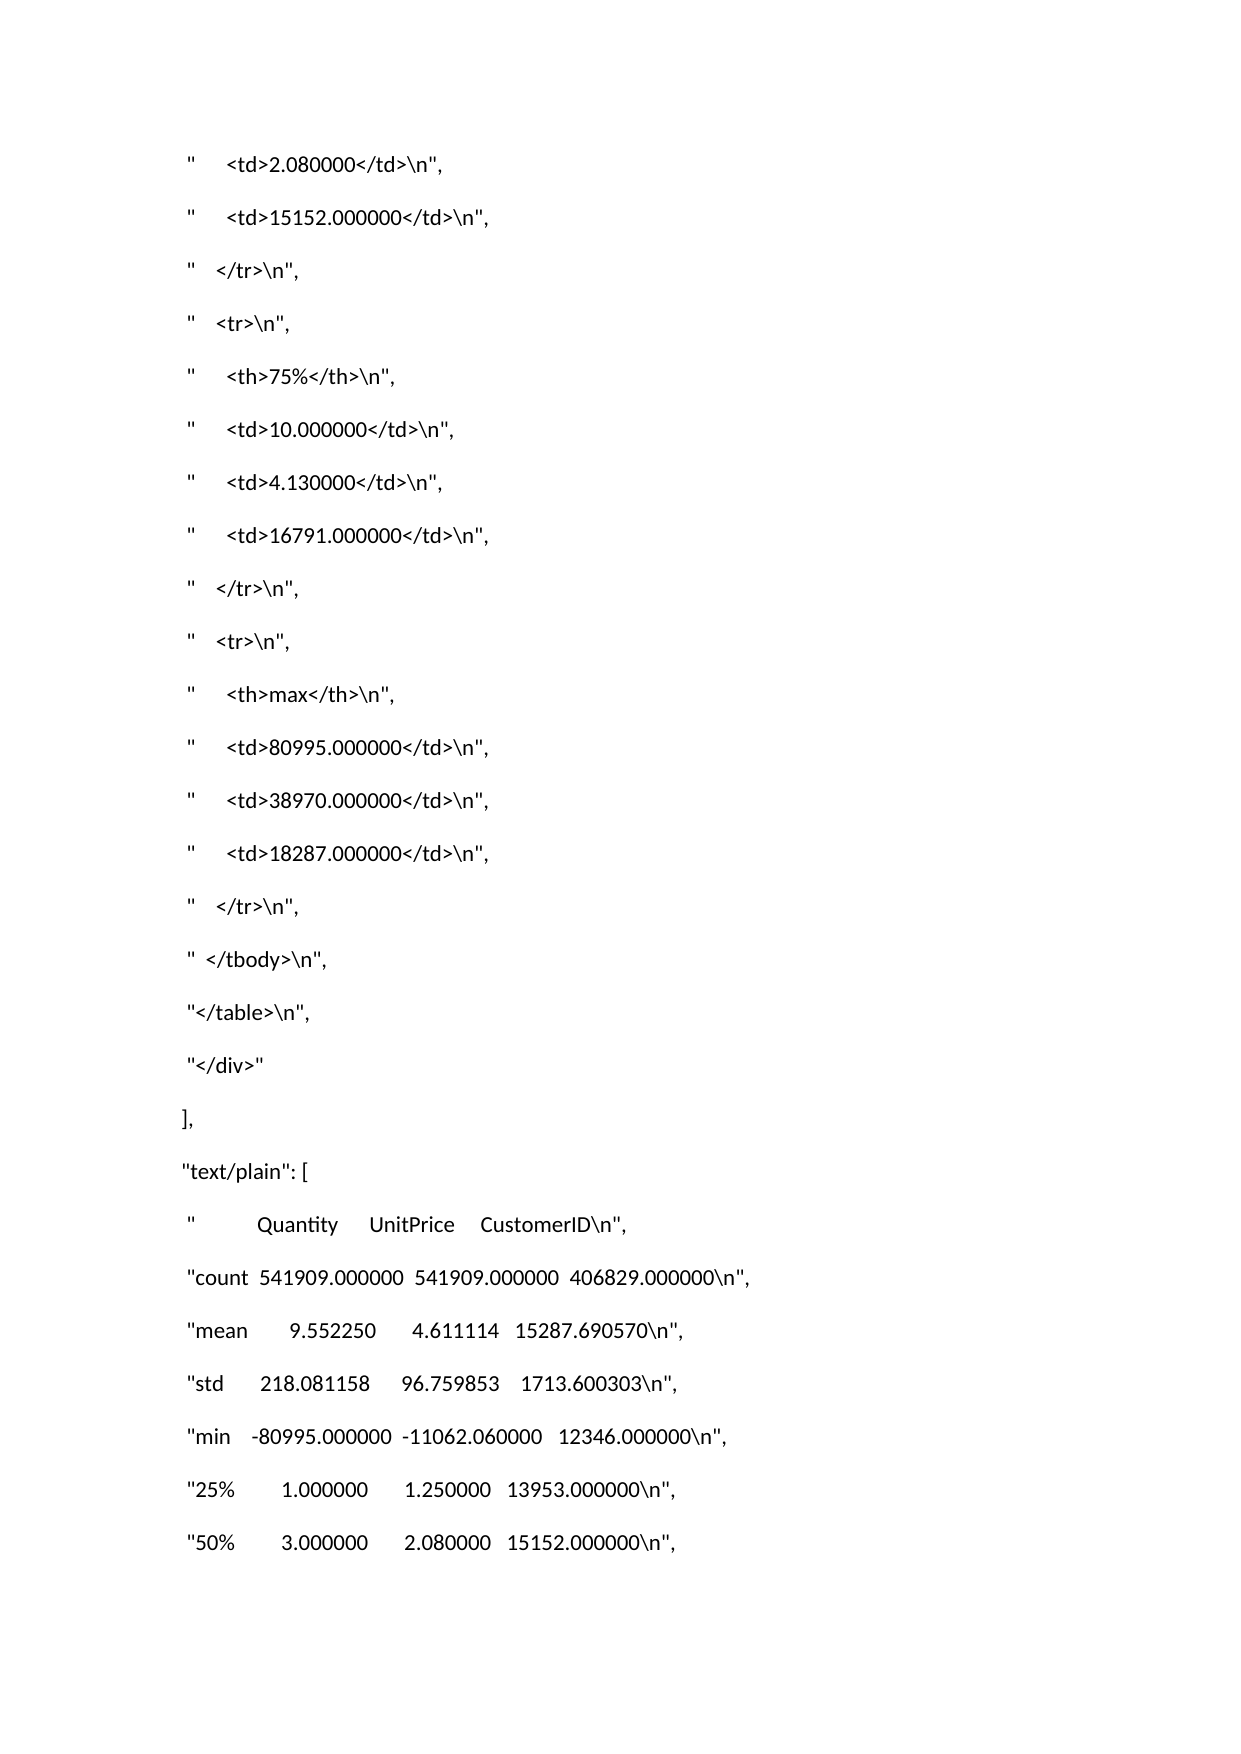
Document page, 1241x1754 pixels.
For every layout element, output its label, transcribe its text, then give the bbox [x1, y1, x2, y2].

text "</div>" [150, 1051, 1090, 1079]
text " Quantity UnitPrice CustomerID\n", [150, 1210, 1090, 1238]
text " <td>15152.000000</td>\n", [150, 203, 1090, 231]
text "25% 1.000000 1.250000 13953.000000\n", [150, 1476, 1090, 1503]
text "mean 9.552250 4.611114 15287.690570\n", [150, 1316, 1090, 1344]
text " <td>2.080000</td>\n", [150, 150, 1090, 178]
text " <td>16791.000000</td>\n", [150, 521, 1090, 549]
text "count 541909.000000 541909.000000 406829.000000\n", [150, 1263, 1090, 1291]
text " <td>80995.000000</td>\n", [150, 733, 1090, 761]
text "std 218.081158 96.759853 1713.600303\n", [150, 1369, 1090, 1397]
text " <th>max</th>\n", [150, 680, 1090, 708]
text " <td>38970.000000</td>\n", [150, 786, 1090, 814]
text " <td>10.000000</td>\n", [150, 415, 1090, 443]
text " <tr>\n", [150, 309, 1090, 337]
text " <td>18287.000000</td>\n", [150, 839, 1090, 867]
text " <tr>\n", [150, 627, 1090, 655]
text " </tr>\n", [150, 256, 1090, 284]
text "text/plain": [ [150, 1157, 1090, 1185]
text "</table>\n", [150, 998, 1090, 1026]
text " </tr>\n", [150, 574, 1090, 602]
text ], [150, 1104, 1090, 1132]
text "min -80995.000000 -11062.060000 12346.000000\n", [150, 1422, 1090, 1451]
text " </tr>\n", [150, 892, 1090, 920]
text " <th>75%</th>\n", [150, 362, 1090, 390]
text " </tbody>\n", [150, 945, 1090, 973]
text "50% 3.000000 2.080000 15152.000000\n", [150, 1528, 1090, 1557]
text " <td>4.130000</td>\n", [150, 468, 1090, 496]
